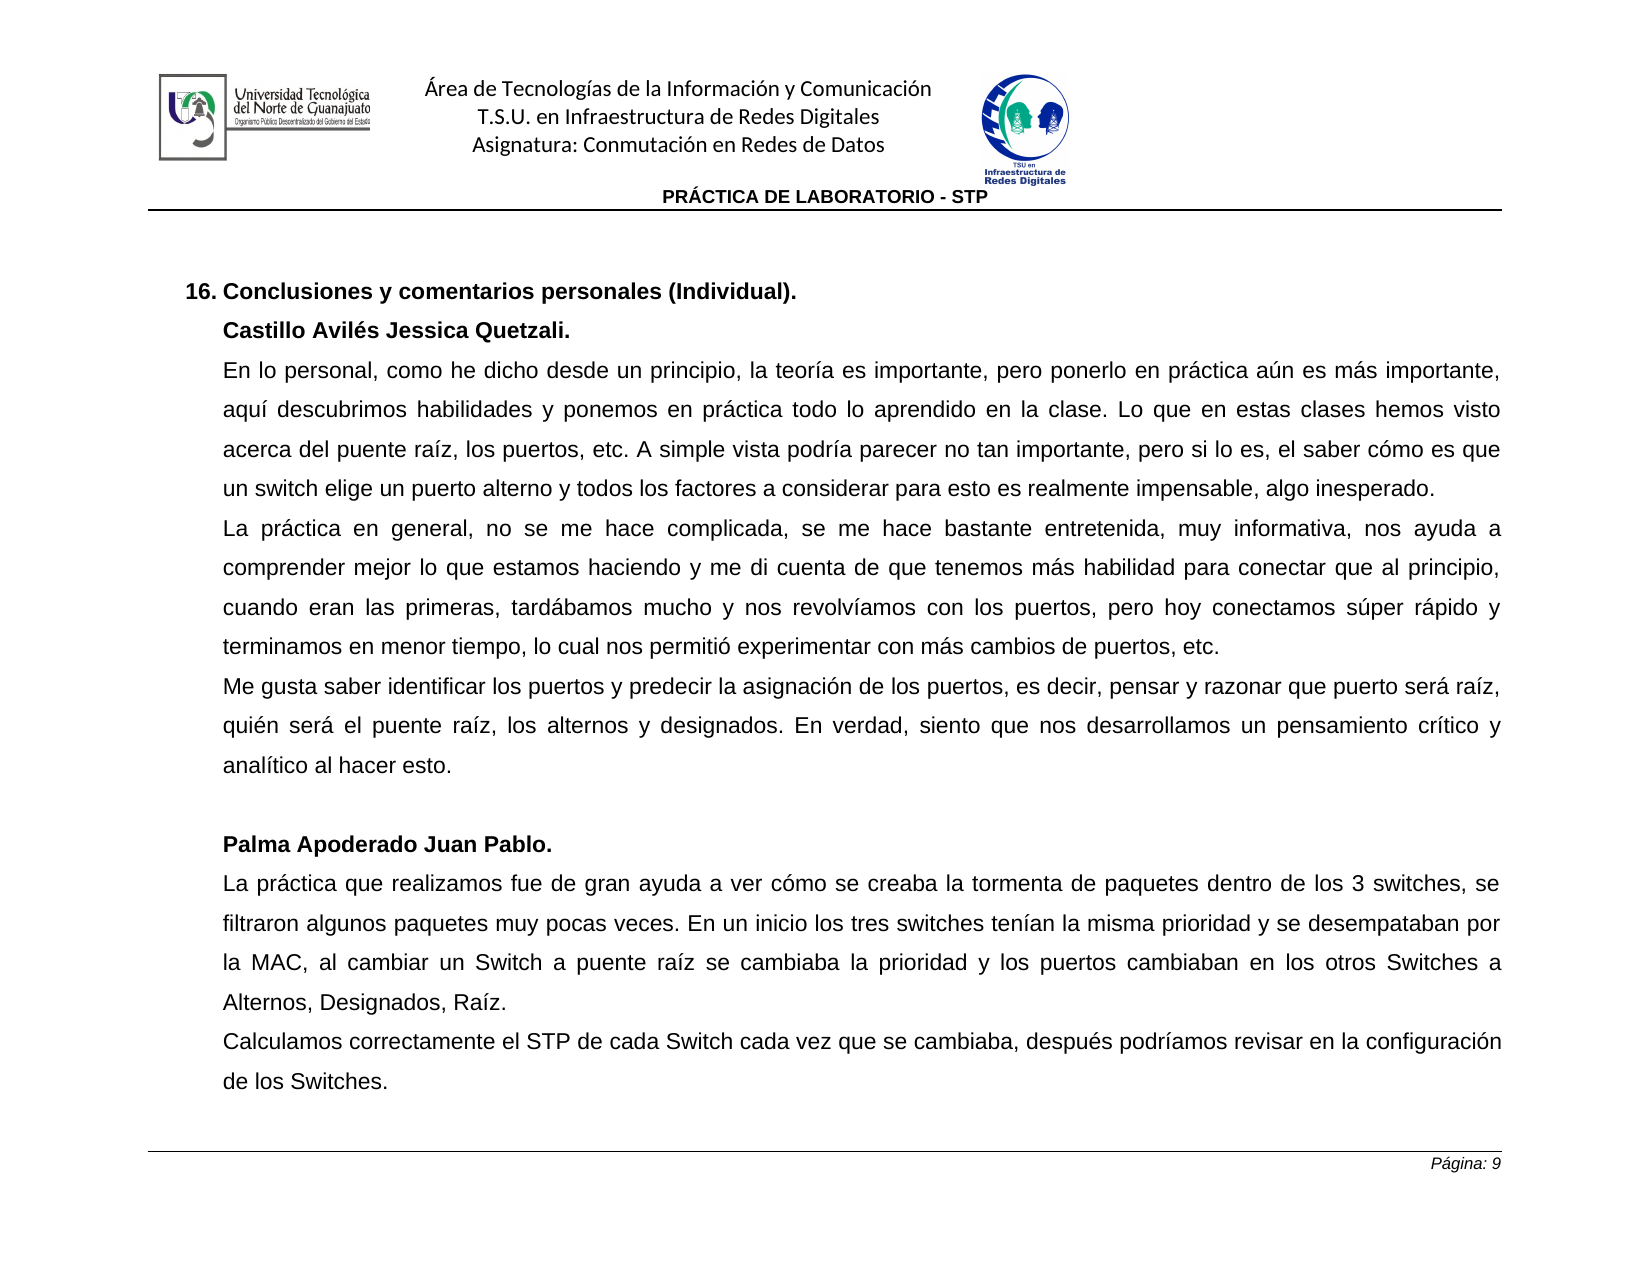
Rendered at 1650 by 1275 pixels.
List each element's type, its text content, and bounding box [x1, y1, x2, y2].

picture [981, 73, 1069, 189]
list Castillo Avilés Jessica Quetzali. [223, 317, 1502, 344]
list Calculamos correctamente el STP de cada Switch cada vez que se cambiaba, después podríamos revisar en la configuración de los Switches. [223, 1028, 1502, 1094]
list La práctica en general, no se me hace complicada, se me hace bastante entretenida, muy informativa, nos ayuda a comprender mejor lo que estamos haciendo y me di cuenta de que tenemos más habilidad para conectar que al principio, cuando eran las primeras, tardábamos mucho y nos revolvíamos con los puertos, pero hoy conectamos súper rápido y terminamos en menor tiempo, lo cual nos permitió experimentar con más cambios de puertos, etc. [223, 515, 1502, 660]
list Me gusta saber identificar los puertos y predecir la asignación de los puertos, es decir, pensar y razonar que puerto será raíz, quién será el puente raíz, los alternos y designados. En verdad, siento que nos desarrollamos un pensamiento crítico y analítico al hacer esto. [223, 673, 1502, 778]
list Conclusiones y comentarios personales (Individual). [185, 278, 1502, 304]
list La práctica que realizamos fue de gran ayuda a ver cómo se creaba la tormenta de paquetes dentro de los 3 switches, se filtraron algunos paquetes muy pocas veces. En un inicio los tres switches tenían la misma prioridad y se desempataban por la MAC, al cambiar un Switch a puente raíz se cambiaba la prioridad y los puertos cambiaban en los otros Switches a Alternos, Designados, Raíz. [223, 870, 1502, 1015]
list Palma Apoderado Juan Pablo. [223, 831, 1502, 857]
picture [158, 73, 370, 161]
list En lo personal, como he dicho desde un principio, la teoría es importante, pero ponerlo en práctica aún es más importante, aquí descubrimos habilidades y ponemos en práctica todo lo aprendido en la clase. Lo que en estas clases hemos visto acerca del puente raíz, los puertos, etc. A simple vista podría parecer no tan importante, pero si lo es, el saber cómo es que un switch elige un puerto alterno y todos los factores a considerar para esto es realmente impensable, algo inesperado. [223, 357, 1502, 502]
